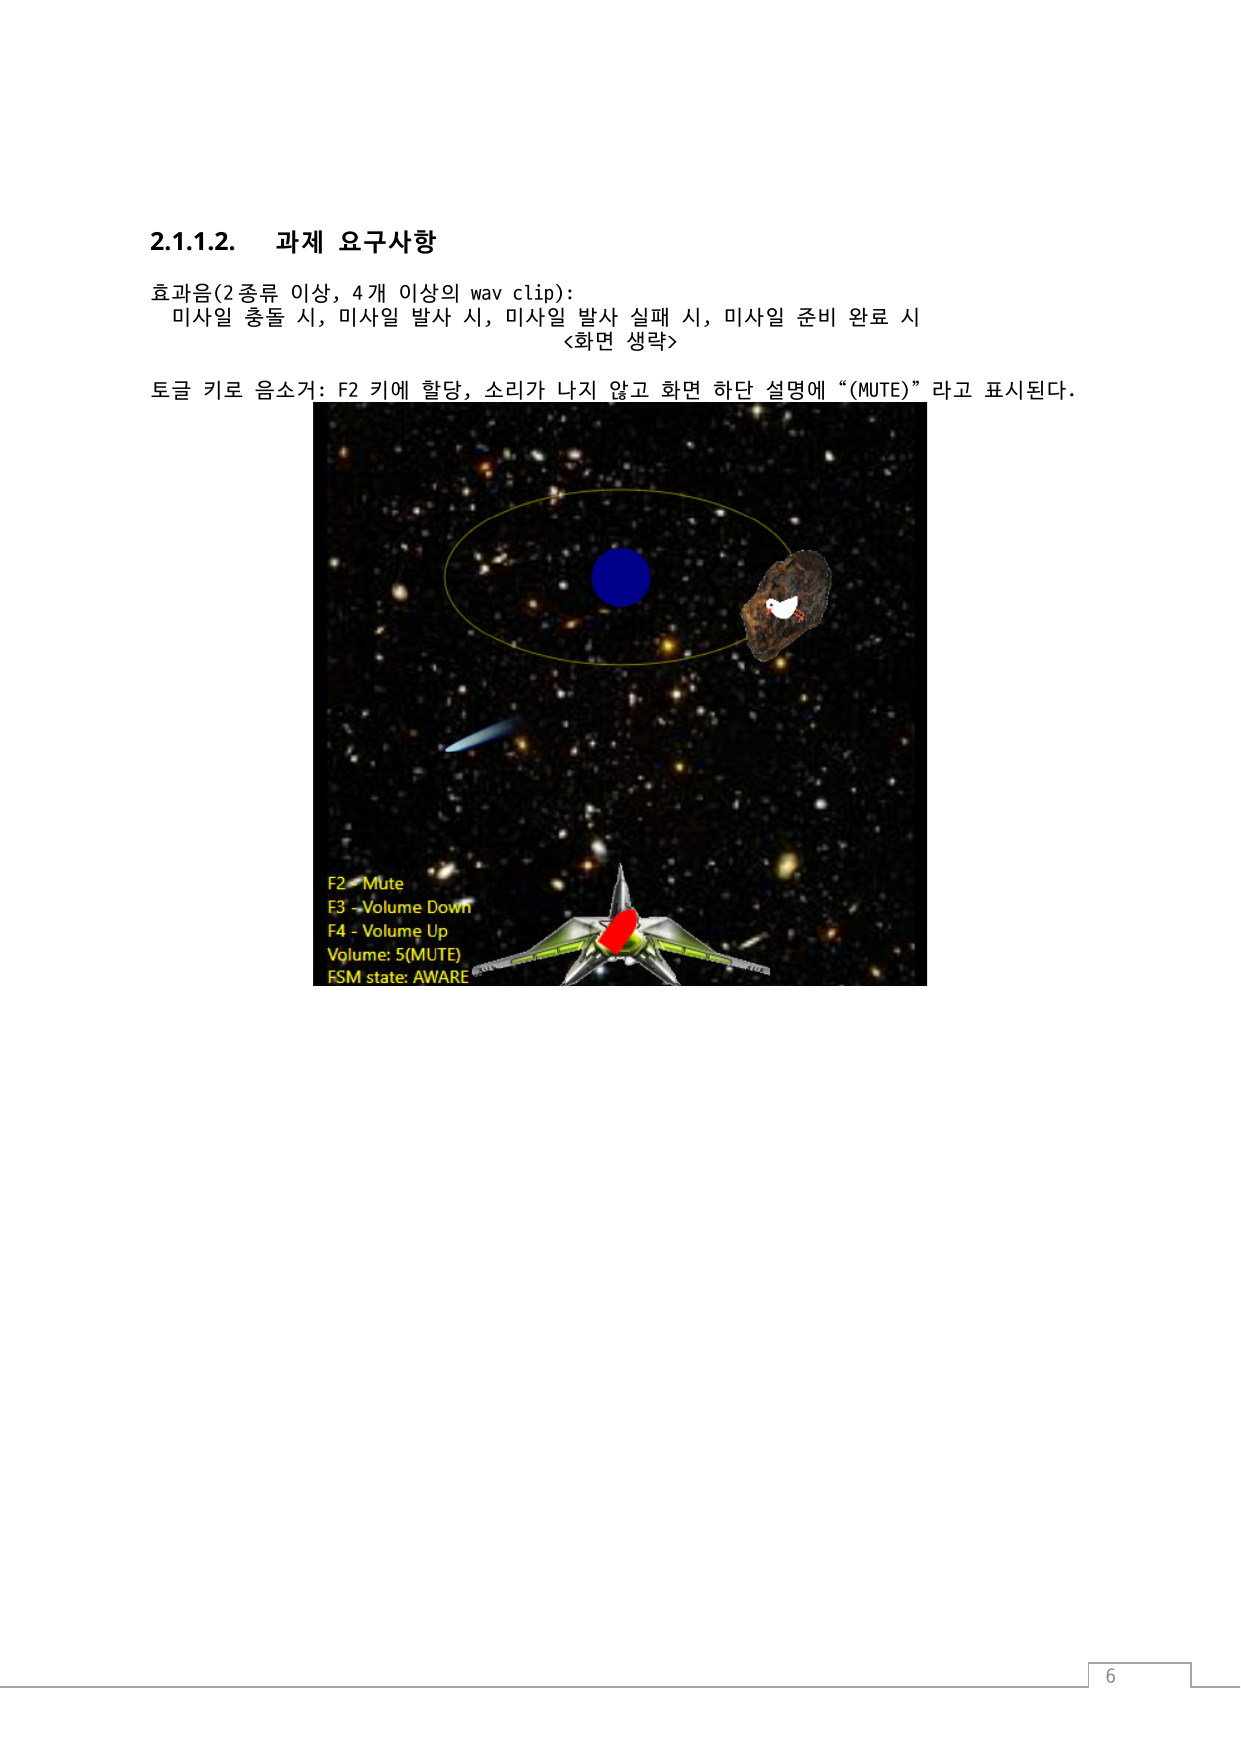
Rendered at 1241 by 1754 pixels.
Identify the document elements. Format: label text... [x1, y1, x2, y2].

text <화면 생략> [150, 329, 1090, 354]
subtitle 과제 요구사항 [150, 227, 1090, 256]
text 미사일 충돌 시, 미사일 발사 시, 미사일 발사 실패 시, 미사일 준비 완료 시 [150, 305, 1090, 329]
text 토글 키로 음소거: F2 키에 할당, 소리가 나지 않고 화면 하단 설명에 “(MUTE)” 라고 표시된다. [150, 378, 1090, 402]
text 효과음(2종류 이상, 4개 이상의 wav clip): [150, 281, 1090, 305]
picture [313, 402, 928, 986]
